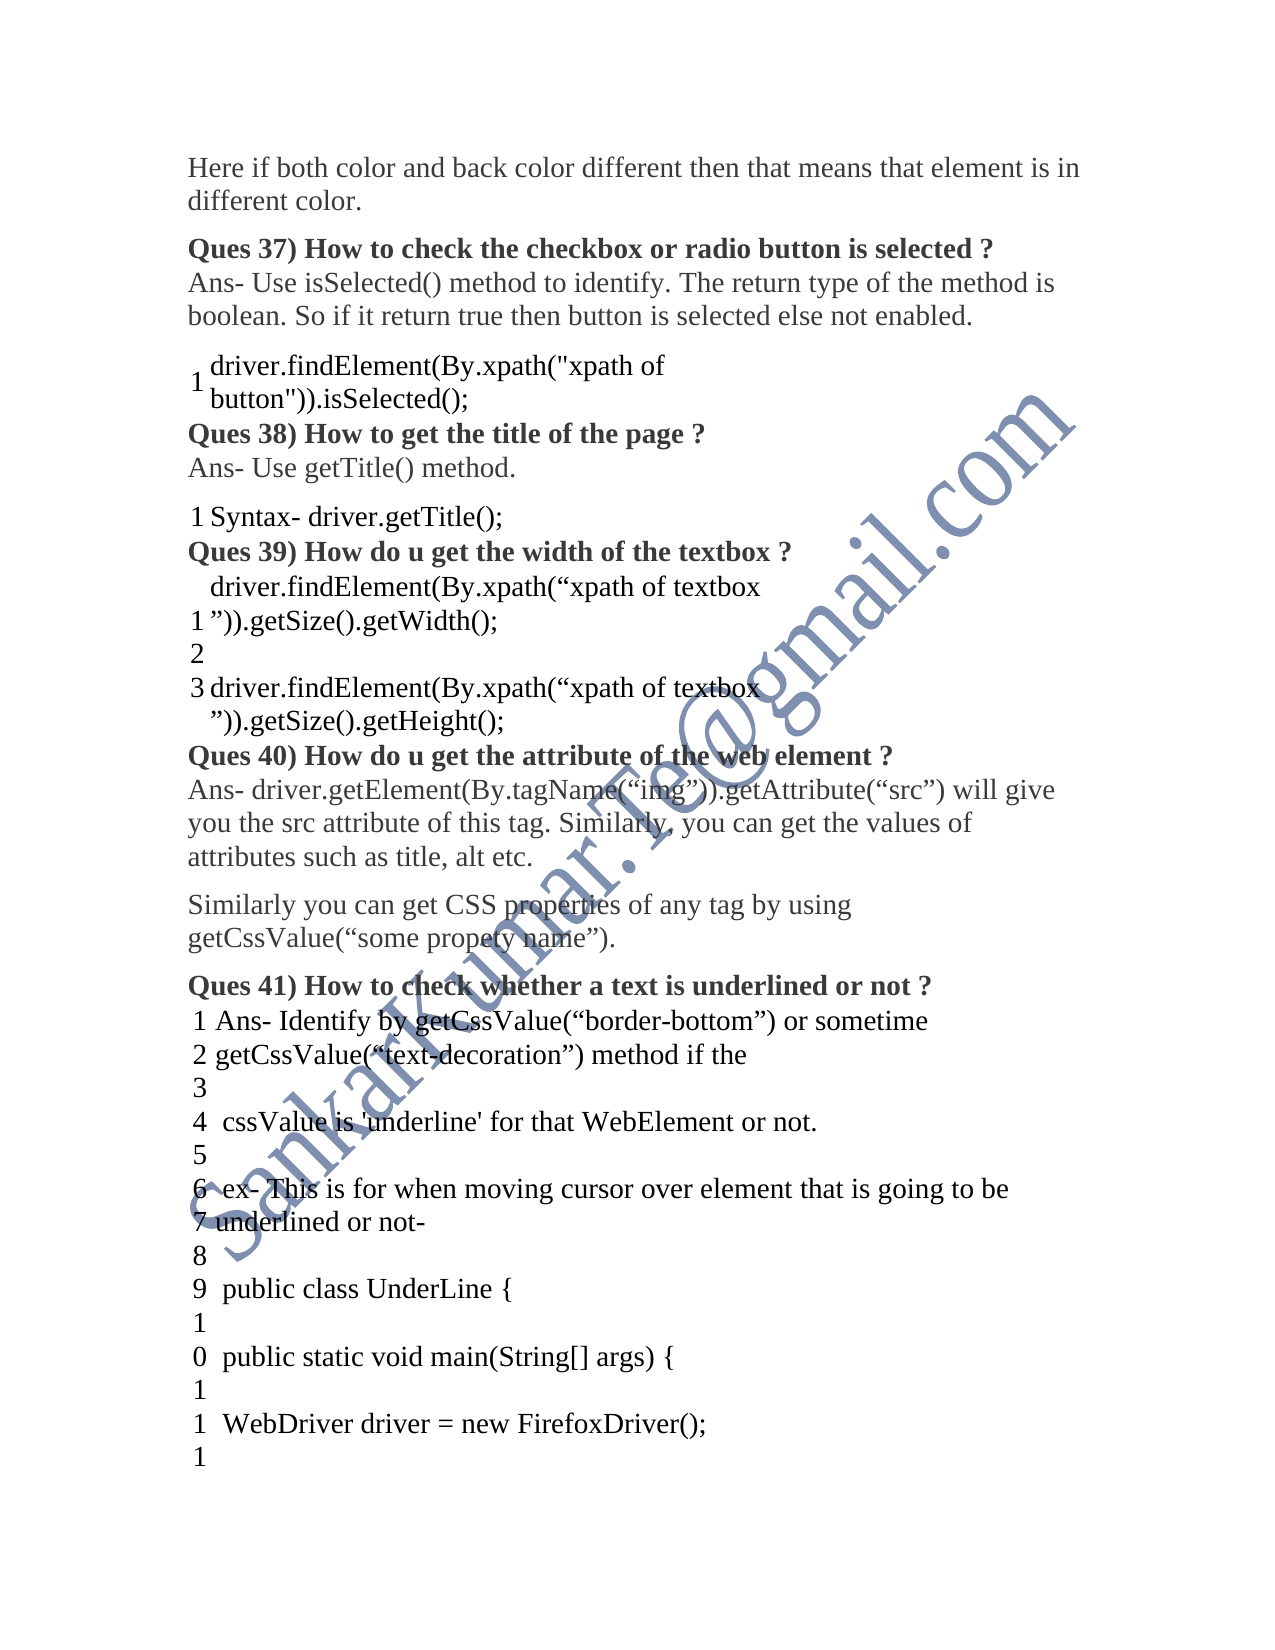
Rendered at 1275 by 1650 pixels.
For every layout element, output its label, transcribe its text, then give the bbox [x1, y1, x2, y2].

table_header 1 [186, 498, 208, 534]
text Ques 39) How do u get the width of the textbox ? [187, 534, 1087, 568]
table_header Syntax- driver.getTitle(); [208, 498, 854, 534]
text Ques 37) How to check the checkbox or radio button is selected ? [187, 231, 1087, 265]
text Similarly you can get CSS properties of any tag by using getCssValue(“some propety name”). [187, 887, 1087, 954]
text Here if both color and back color different then that means that element is in different color. [187, 150, 1087, 217]
table_header 1 [186, 346, 208, 416]
text Ques 41) How to check whether a text is underlined or not ? [187, 968, 1087, 1002]
text Ques 40) How do u get the attribute of the web element ? [187, 738, 1087, 772]
text Ans- Use isSelected() method to identify. The return type of the method is boolean. So if it return true then button is selected else not enabled. [187, 265, 1087, 332]
text Ques 38) How to get the title of the page ? [187, 416, 1087, 450]
table_header driver.findElement(By.xpath(“xpath of textbox ”)).getSize().getWidth(); driver.findElement(By.xpath(“xpath of textbox ”)).getSize().getHeight(); [208, 568, 902, 738]
text Ans- driver.getElement(By.tagName(“img”)).getAttribute(“src”) will give you the src attribute of this tag. Similarly, you can get the values of attributes such as title, alt etc. [187, 772, 1087, 873]
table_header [213, 1002, 1095, 1474]
table_header 1 2 3 [186, 568, 208, 738]
text Ans- Use getTitle() method. [187, 450, 1087, 483]
table_header driver.findElement(By.xpath("xpath of button")).isSelected(); [208, 346, 854, 416]
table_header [186, 1002, 213, 1474]
